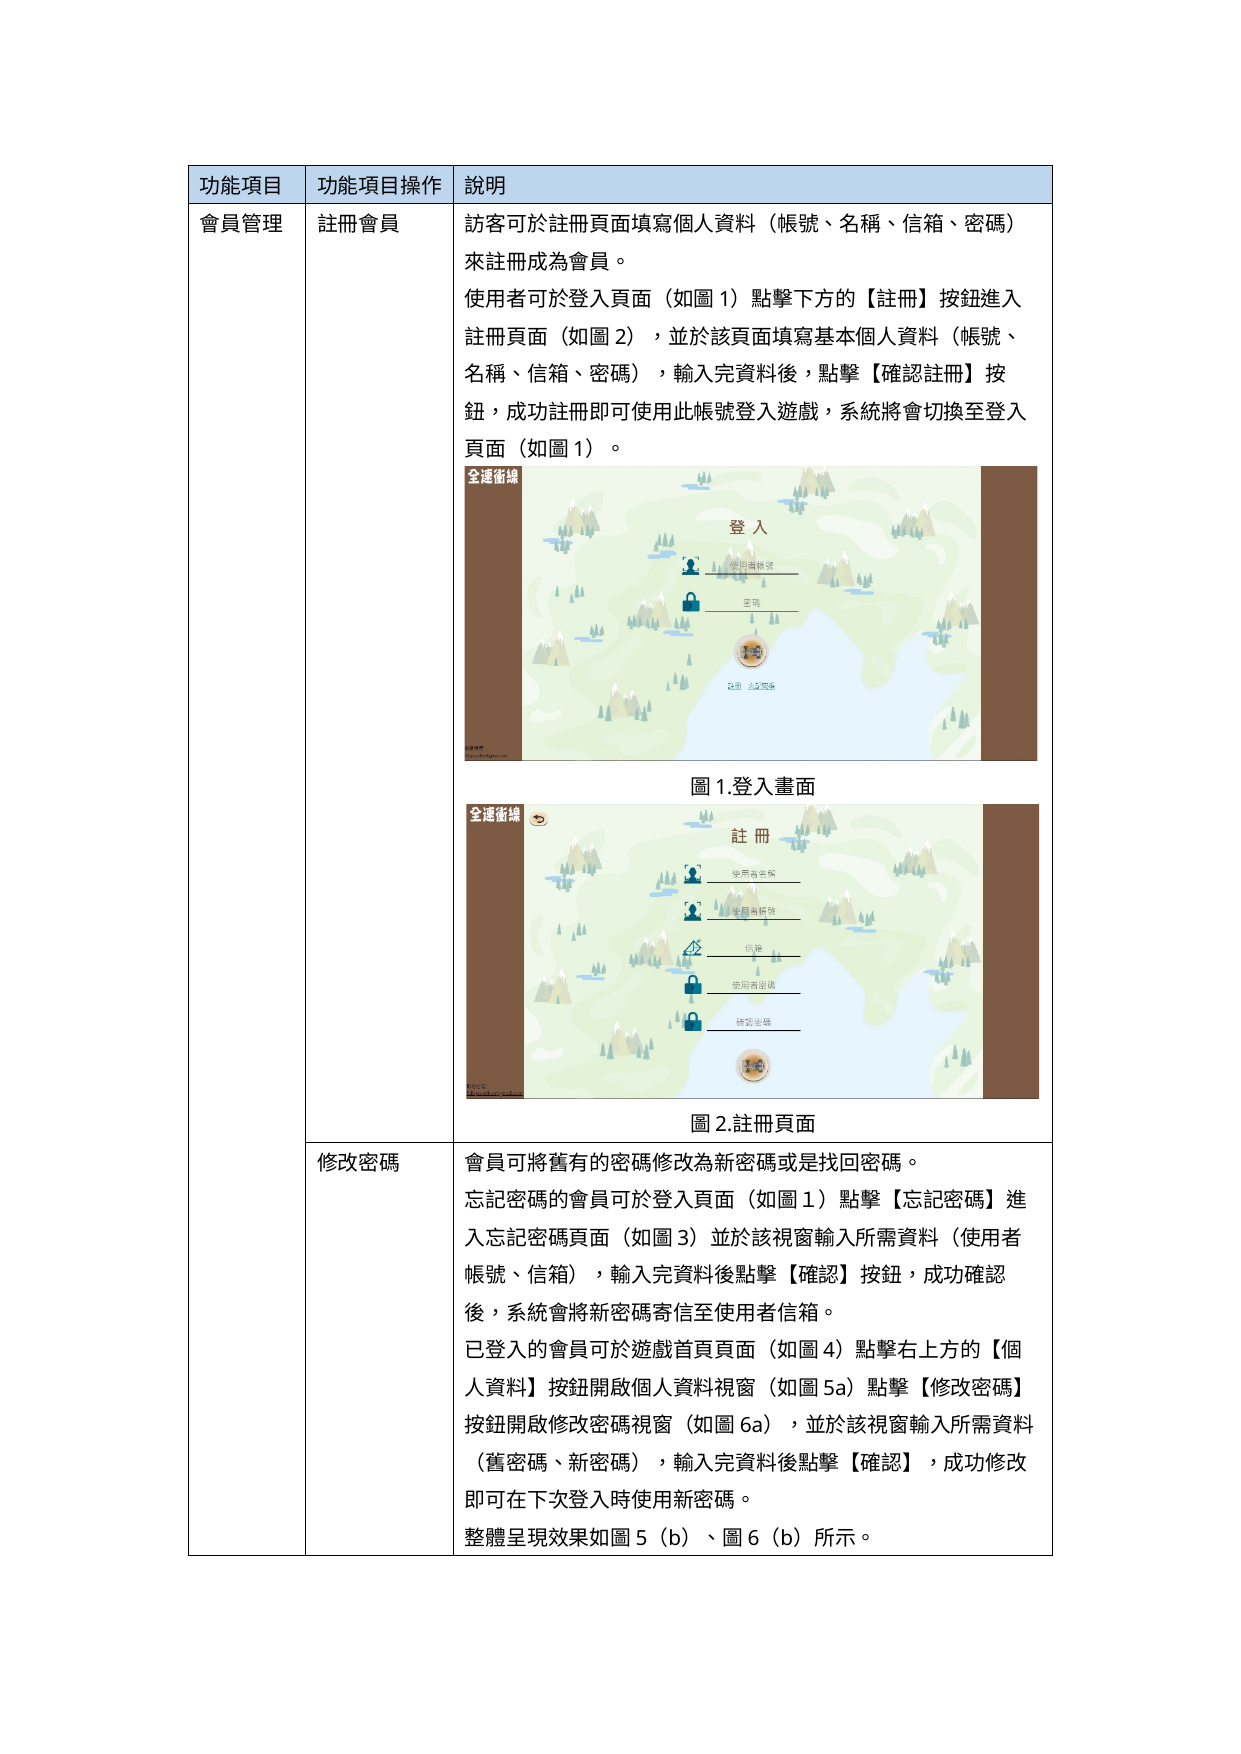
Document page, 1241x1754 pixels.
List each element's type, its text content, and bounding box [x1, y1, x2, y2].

table_cell 註冊會員 [306, 204, 453, 1142]
table_cell 會員管理 [189, 204, 305, 1555]
table_header 功能項目操作 [306, 166, 453, 203]
table_cell 訪客可於註冊頁面填寫個人資料（帳號、名稱、信箱、密碼）來註冊成為會員。 使用者可於登入頁面（如圖1）點擊下方的【註冊】按鈕進入註冊頁面（如圖2），並於該頁面填寫基本個人資料（帳號、名稱、信箱、密碼），輸入完資料後，點擊【確認註冊】按鈕，成功註冊即可使用此帳號登入遊戲，系統將會切換至登入頁面（如圖1）。 圖1.登入畫面 圖2.註冊頁面 [454, 204, 1052, 1142]
table_header 功能項目 [189, 166, 305, 203]
table_header 說明 [454, 166, 1052, 203]
picture [464, 466, 1038, 761]
table_cell 修改密碼 [306, 1143, 453, 1555]
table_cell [454, 1143, 1052, 1555]
picture [466, 804, 1040, 1099]
